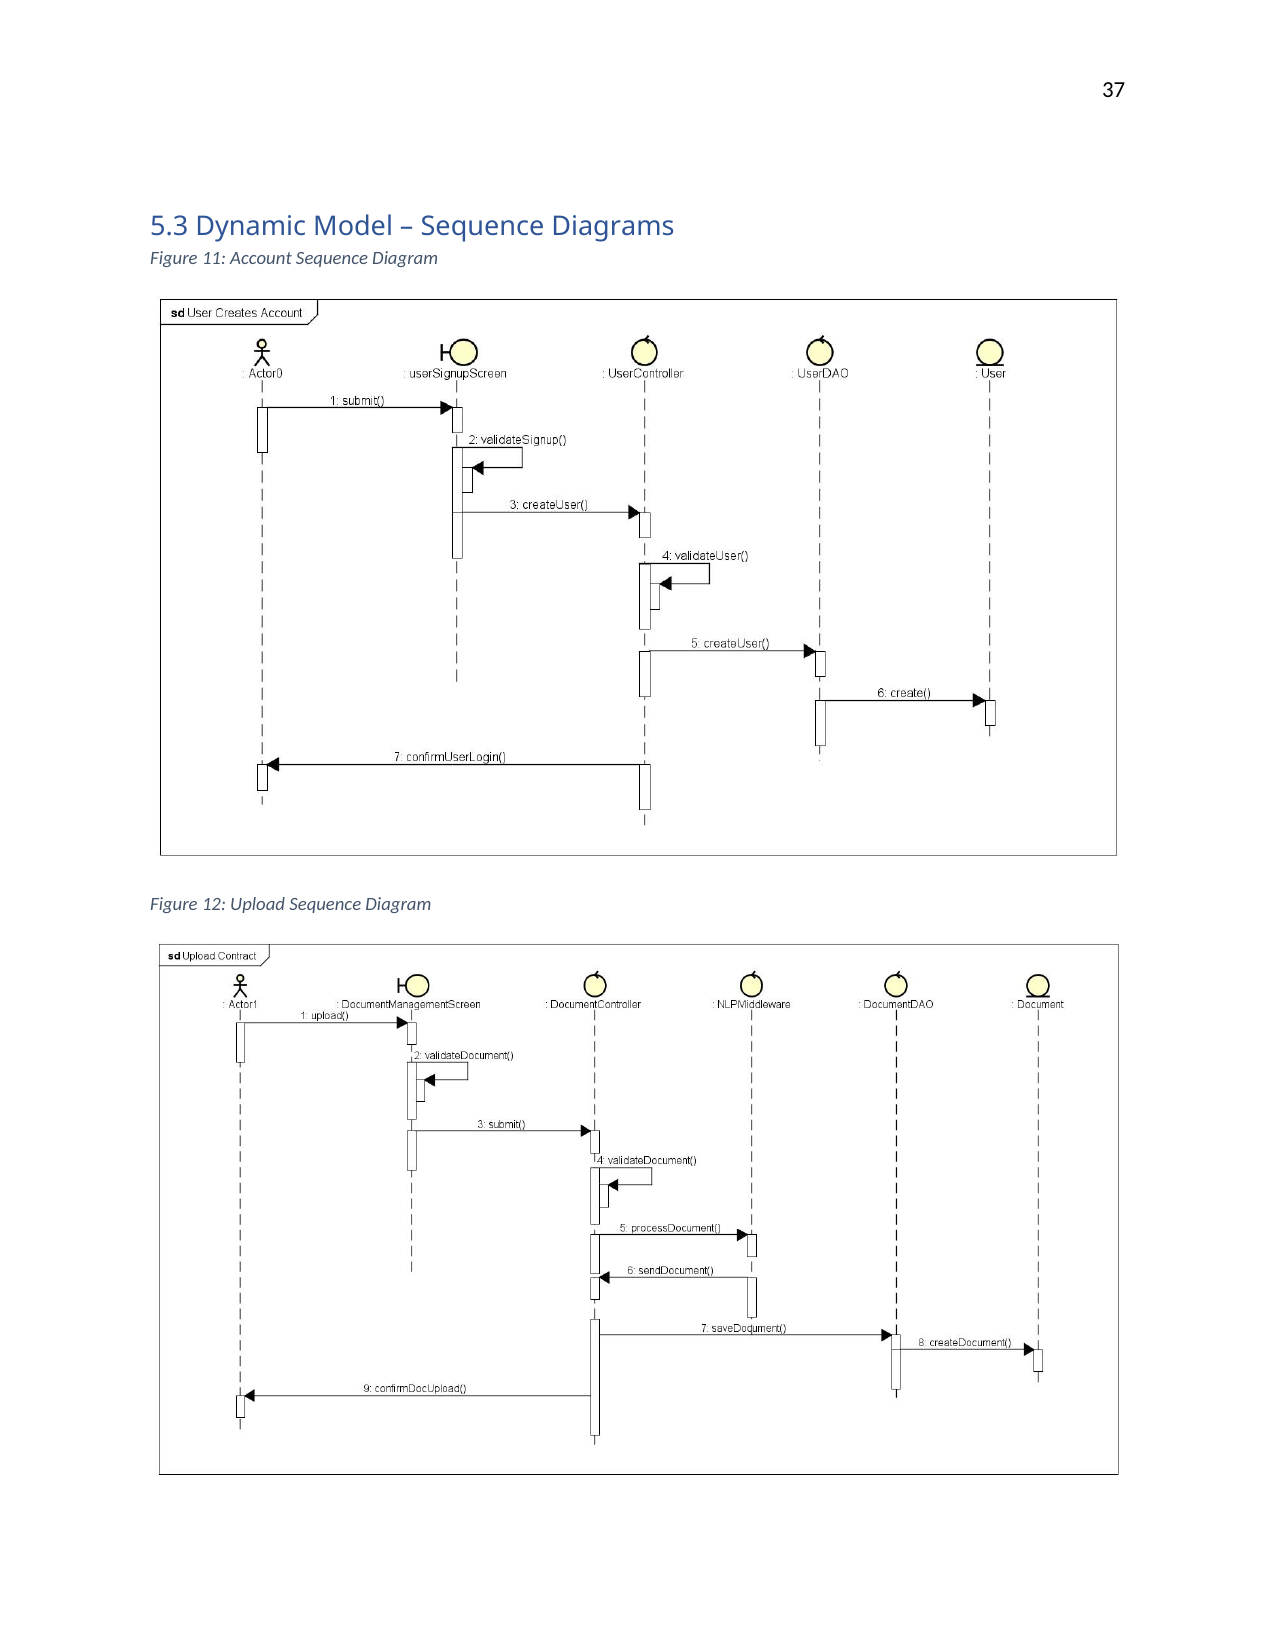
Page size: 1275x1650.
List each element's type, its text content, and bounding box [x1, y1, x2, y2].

subtitle 5.3 Dynamic Model – Sequence Diagrams [150, 206, 1125, 243]
picture [150, 290, 1125, 865]
picture [150, 936, 1125, 1483]
